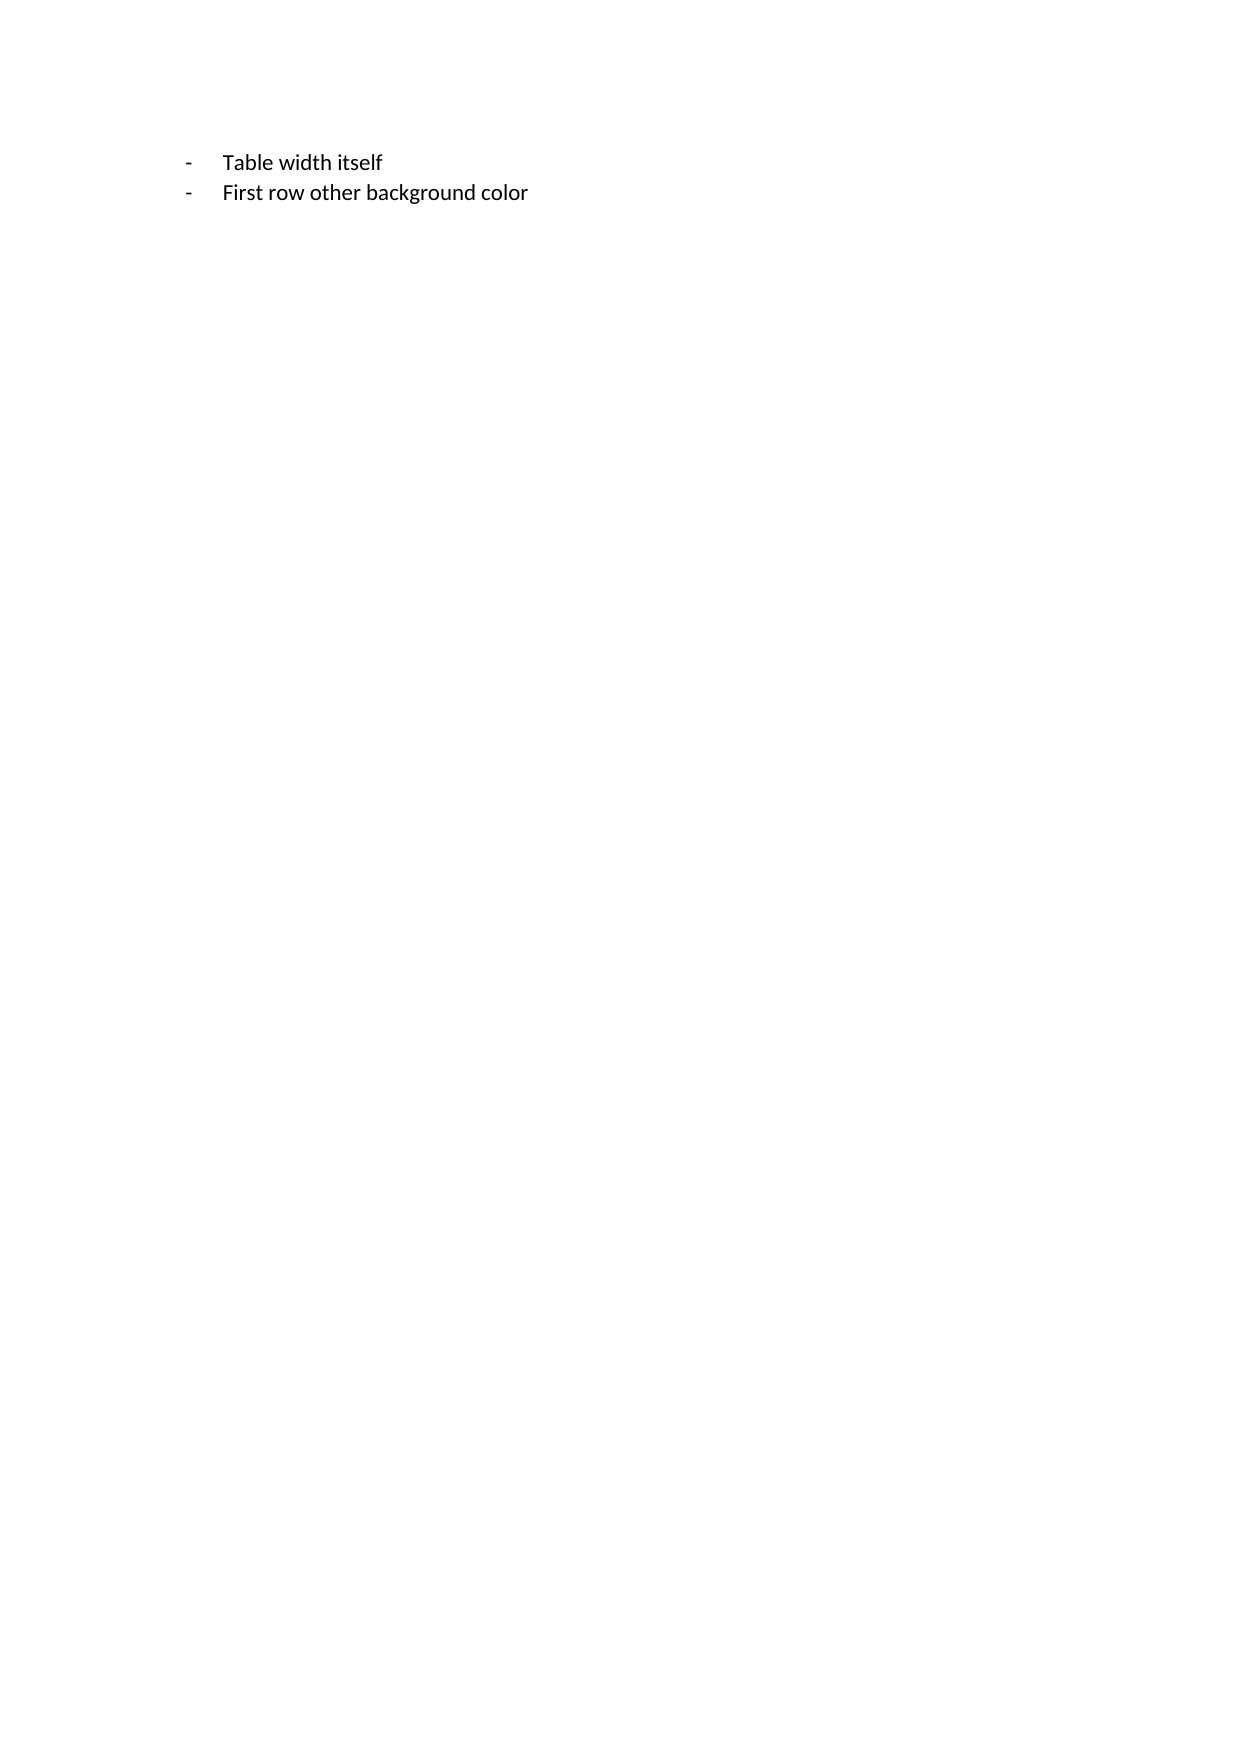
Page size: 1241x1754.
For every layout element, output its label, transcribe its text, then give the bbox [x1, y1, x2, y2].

list Table width itself [185, 148, 1093, 176]
list First row other background color [185, 178, 1093, 206]
